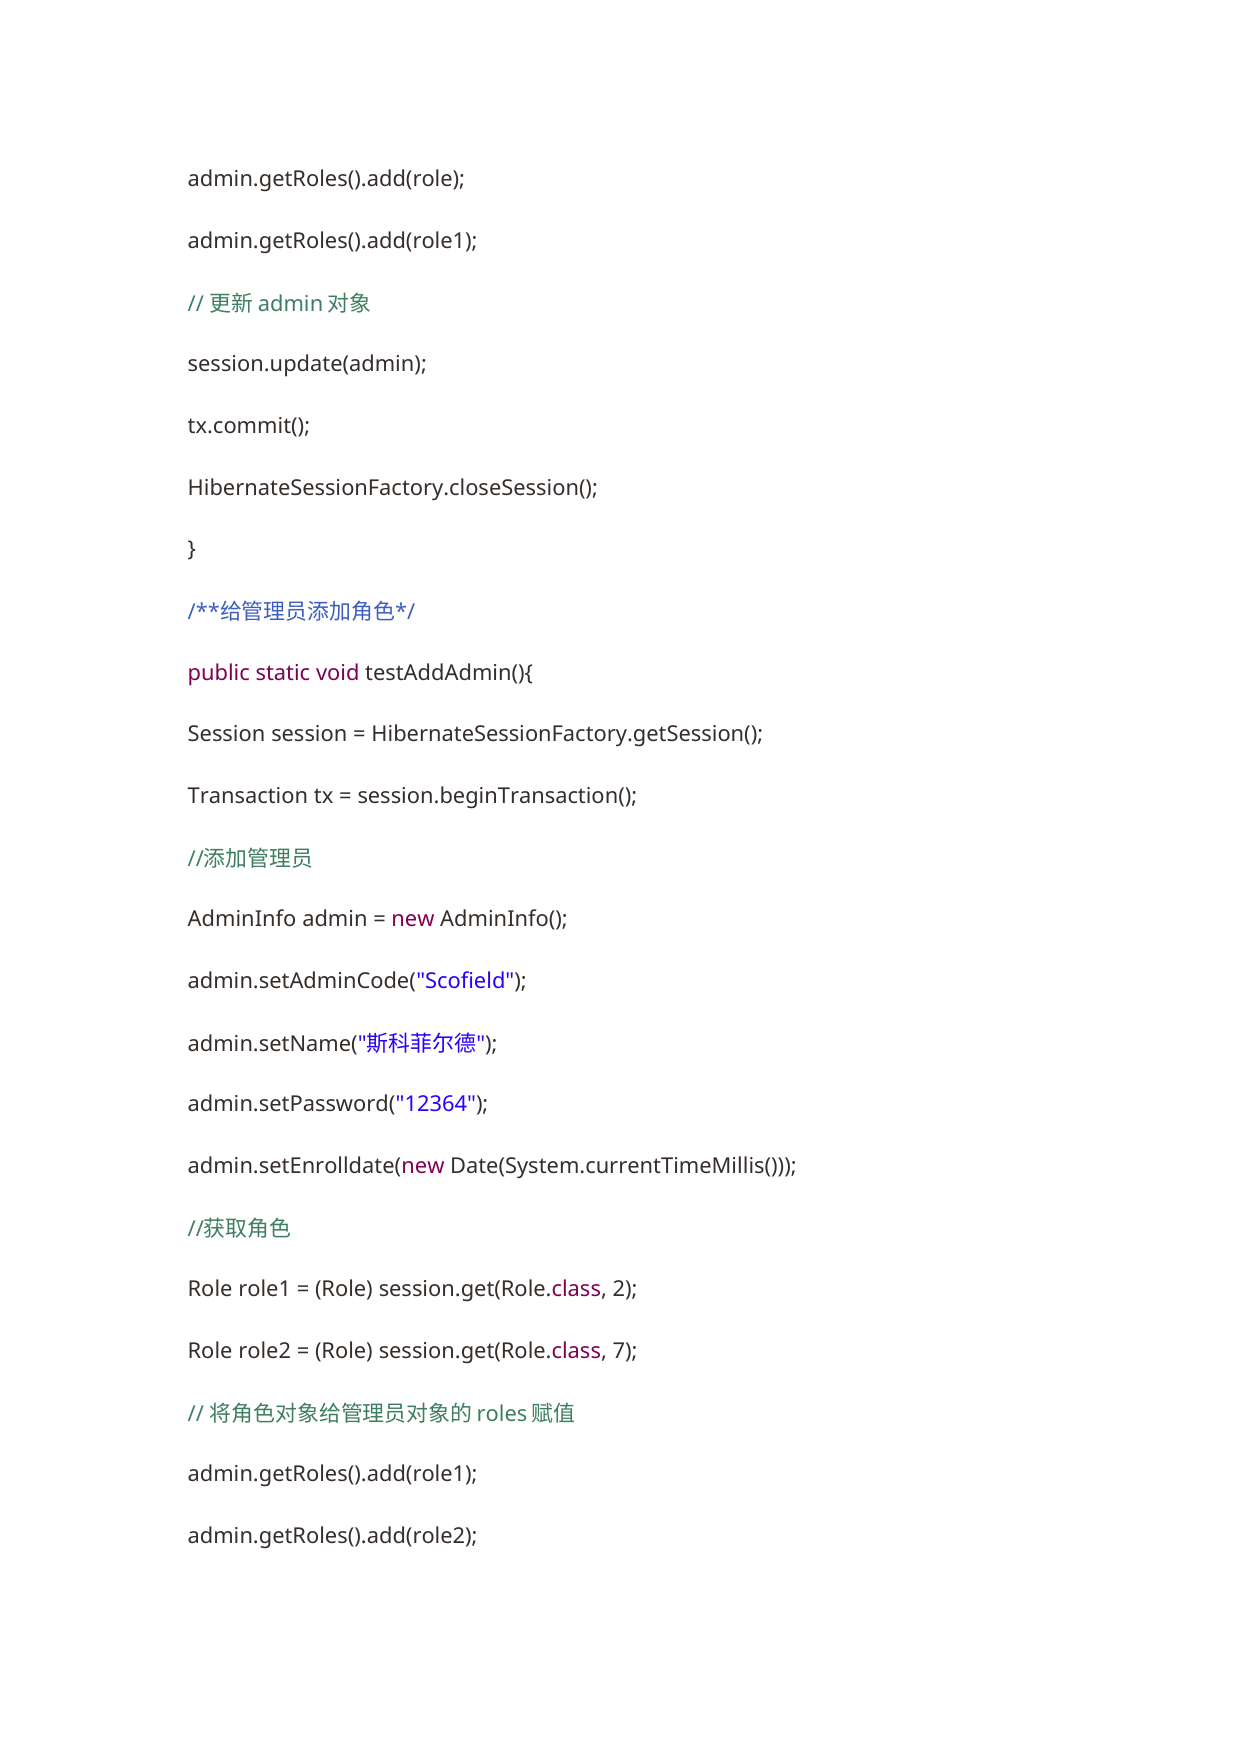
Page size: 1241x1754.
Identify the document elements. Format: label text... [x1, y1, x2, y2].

text public static void testAddAdmin(){ [187, 655, 1053, 688]
text // 更新admin对象 [187, 285, 1053, 318]
text //获取角色 [187, 1210, 1053, 1243]
text // 将角色对象给管理员对象的roles赋值 [187, 1395, 1053, 1428]
text admin.getRoles().add(role1); [187, 1457, 1053, 1489]
text admin.setEnrolldate(new Date(System.currentTimeMillis())); [187, 1149, 1053, 1181]
text Role role1 = (Role) session.get(Role.class, 2); [187, 1272, 1053, 1304]
text Transaction tx = session.beginTransaction(); [187, 779, 1053, 811]
text admin.getRoles().add(role2); [187, 1519, 1053, 1551]
text Session session = HibernateSessionFactory.getSession(); [187, 717, 1053, 749]
text AdminInfo admin = new AdminInfo(); [187, 902, 1053, 934]
text Role role2 = (Role) session.get(Role.class, 7); [187, 1334, 1053, 1366]
text //添加管理员 [187, 840, 1053, 873]
text HibernateSessionFactory.closeSession(); [187, 470, 1053, 503]
text admin.setPassword("12364"); [187, 1087, 1053, 1119]
text } [187, 532, 1053, 564]
text admin.getRoles().add(role1); [187, 224, 1053, 256]
text admin.getRoles().add(role); [187, 162, 1053, 194]
text admin.setName("斯科菲尔德"); [187, 1025, 1053, 1058]
text admin.setAdminCode("Scofield"); [187, 964, 1053, 996]
text /**给管理员添加角色*/ [187, 594, 1053, 626]
text session.update(admin); [187, 347, 1053, 379]
text tx.commit(); [187, 409, 1053, 441]
